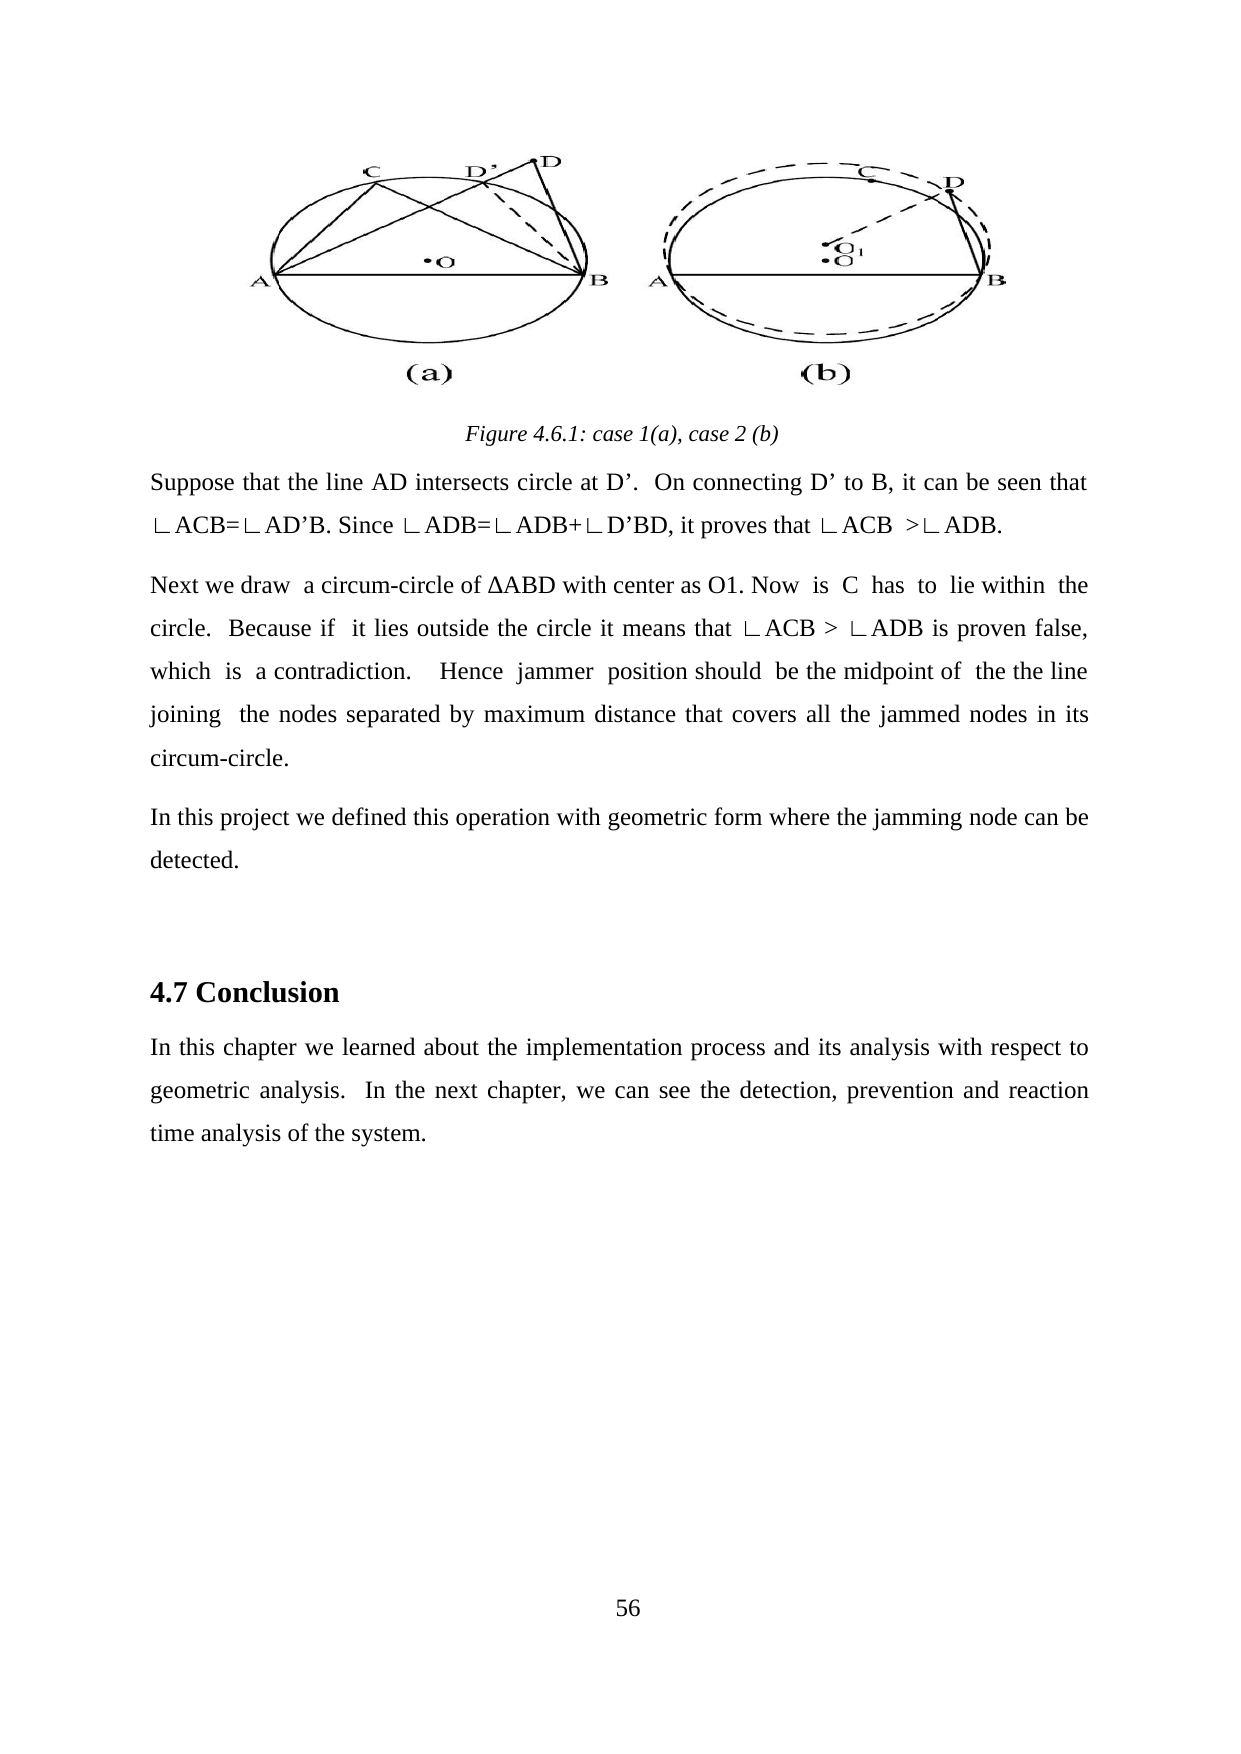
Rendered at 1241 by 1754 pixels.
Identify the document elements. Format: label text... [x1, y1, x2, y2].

text In this project we defined this operation with geometric form where the jamming node can be detected. [150, 802, 1090, 874]
text Suppose that the line AD intersects circle at D’. On connecting D’ to B, it can be seen that ∟ACB=∟AD’B. Since ∟ADB=∟ADB+∟D’BD, it proves that ∟ACB >∟ADB. [150, 467, 1090, 539]
subtitle 4.7 Conclusion [150, 974, 1090, 1009]
picture [220, 150, 1020, 389]
text Figure 4.6.1: case 1(a), case 2 (b) [150, 420, 1090, 446]
text Next we draw a circum-circle of ∆ABD with center as O1. Now is C has to lie within the circle. Because if it lies outside the circle it means that ∟ACB > ∟ADB is proven false, which is a contradiction. Hence jammer position should be the midpoint of the the line joining the nodes separated by maximum distance that covers all the jammed nodes in its circum-circle. [150, 570, 1090, 771]
text In this chapter we learned about the implementation process and its analysis with respect to geometric analysis. In the next chapter, we can see the detection, prevention and reaction time analysis of the system. [150, 1032, 1090, 1147]
